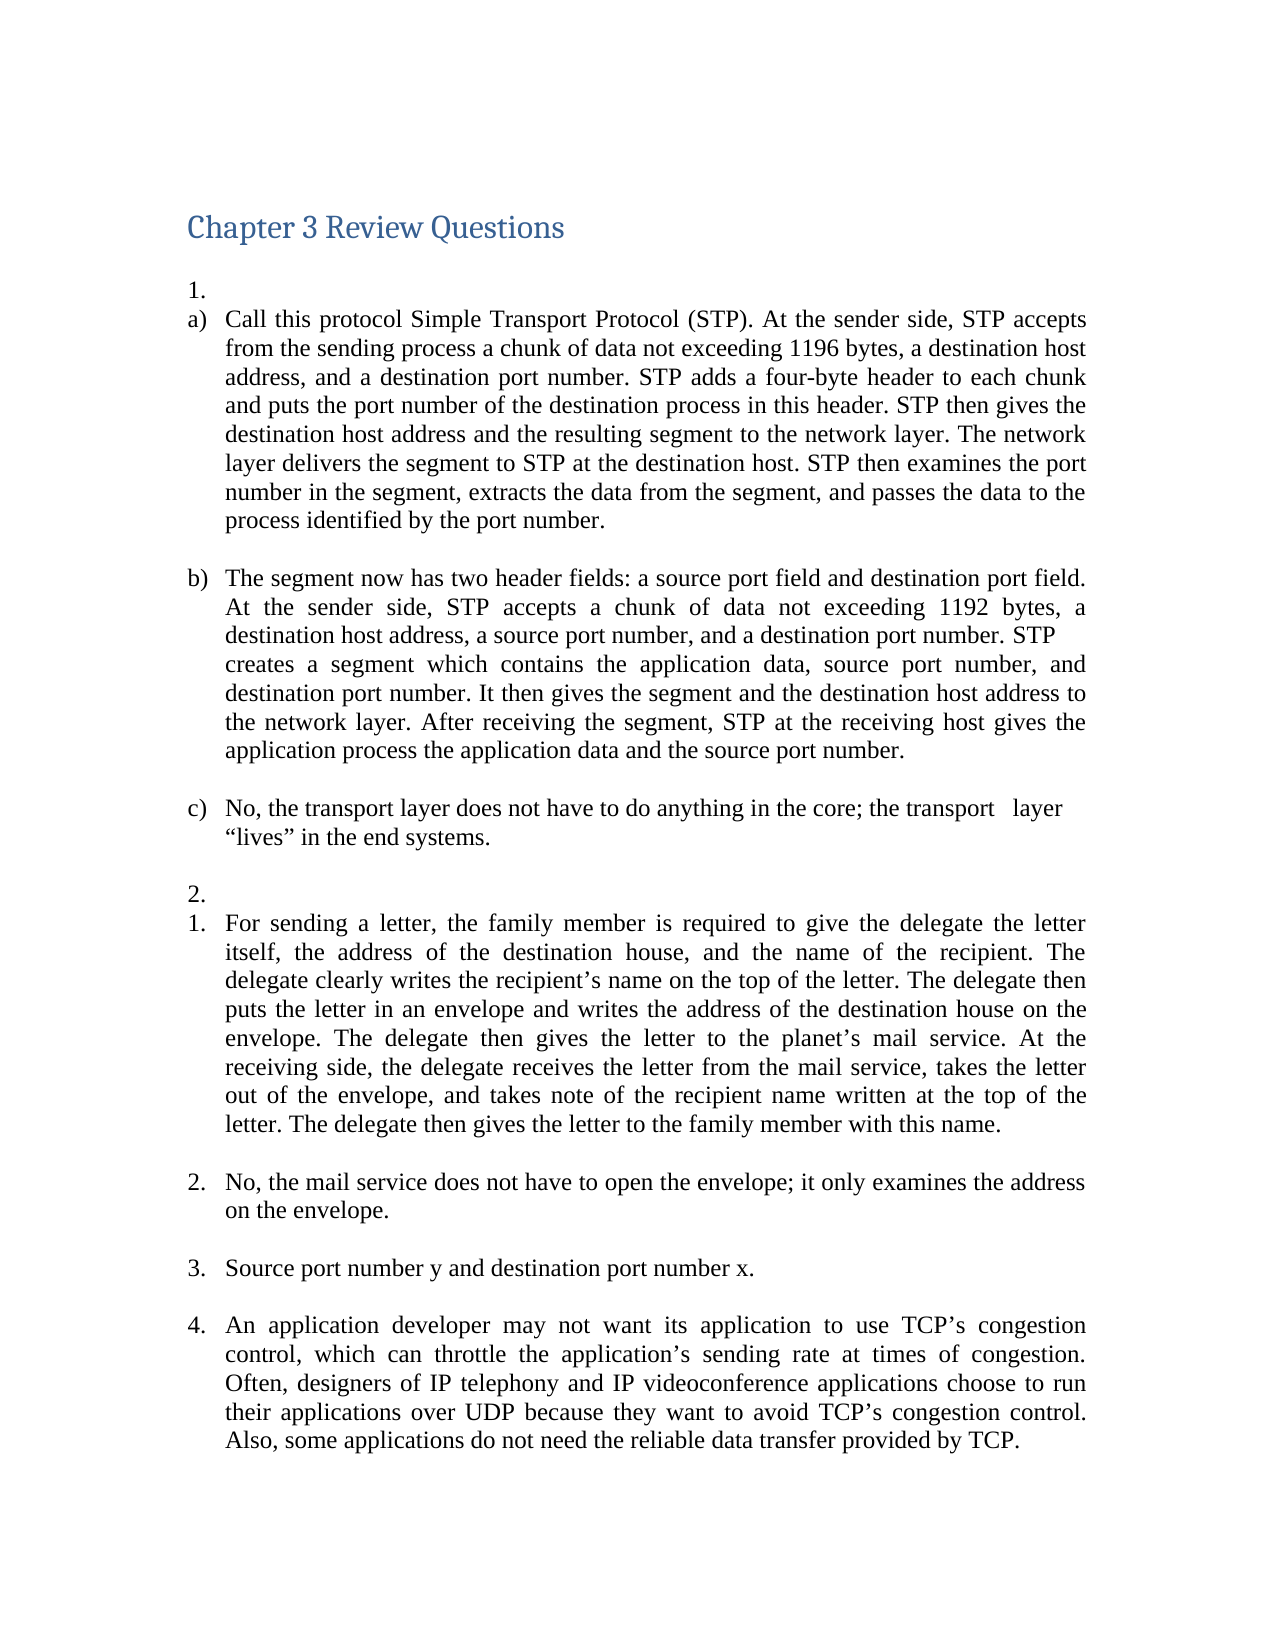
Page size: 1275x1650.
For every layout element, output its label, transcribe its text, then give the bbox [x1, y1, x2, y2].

subtitle Source port number y and destination port number x. [187, 1253, 1087, 1282]
subtitle Chapter 3 Review Questions [187, 208, 1087, 247]
list No, the mail service does not have to open the envelope; it only examines the address on the envelope. [187, 1167, 1087, 1224]
subtitle Call this protocol Simple Transport Protocol (STP). At the sender side, STP accepts from the sending process a chunk of data not exceeding 1196 bytes, a destination host address, and a destination port number. STP adds a four-byte header to each chunk and puts the port number of the destination process in this header. STP then gives the destination host address and the resulting segment to the network layer. The network layer delivers the segment to STP at the destination host. STP then examines the port number in the segment, extracts the data from the segment, and passes the data to the process identified by the port number. [187, 304, 1087, 534]
list An application developer may not want its application to use TCP’s congestion control, which can throttle the application’s sending rate at times of congestion. Often, designers of IP telephony and IP videoconference applications choose to run their applications over UDP because they want to avoid TCP’s congestion control. Also, some applications do not need the reliable data transfer provided by TCP. [187, 1311, 1087, 1454]
list For sending a letter, the family member is required to give the delegate the letter itself, the address of the destination house, and the name of the recipient. The delegate clearly writes the recipient’s name on the top of the letter. The delegate then puts the letter in an envelope and writes the address of the destination house on the envelope. The delegate then gives the letter to the planet’s mail service. At the receiving side, the delegate receives the letter from the mail service, takes the letter out of the envelope, and takes note of the recipient name written at the top of the letter. The delegate then gives the letter to the family member with this name. [187, 908, 1087, 1138]
subtitle The segment now has two header fields: a source port field and destination port field. At the sender side, STP accepts a chunk of data not exceeding 1192 bytes, a destination host address, a source port number, and a destination port number. STP creates a segment which contains the application data, source port number, and destination port number. It then gives the segment and the destination host address to the network layer. After receiving the segment, STP at the receiving host gives the application process the application data and the source port number. [187, 563, 1087, 764]
subtitle No, the transport layer does not have to do anything in the core; the transport layer “lives” in the end systems. [187, 793, 1087, 851]
